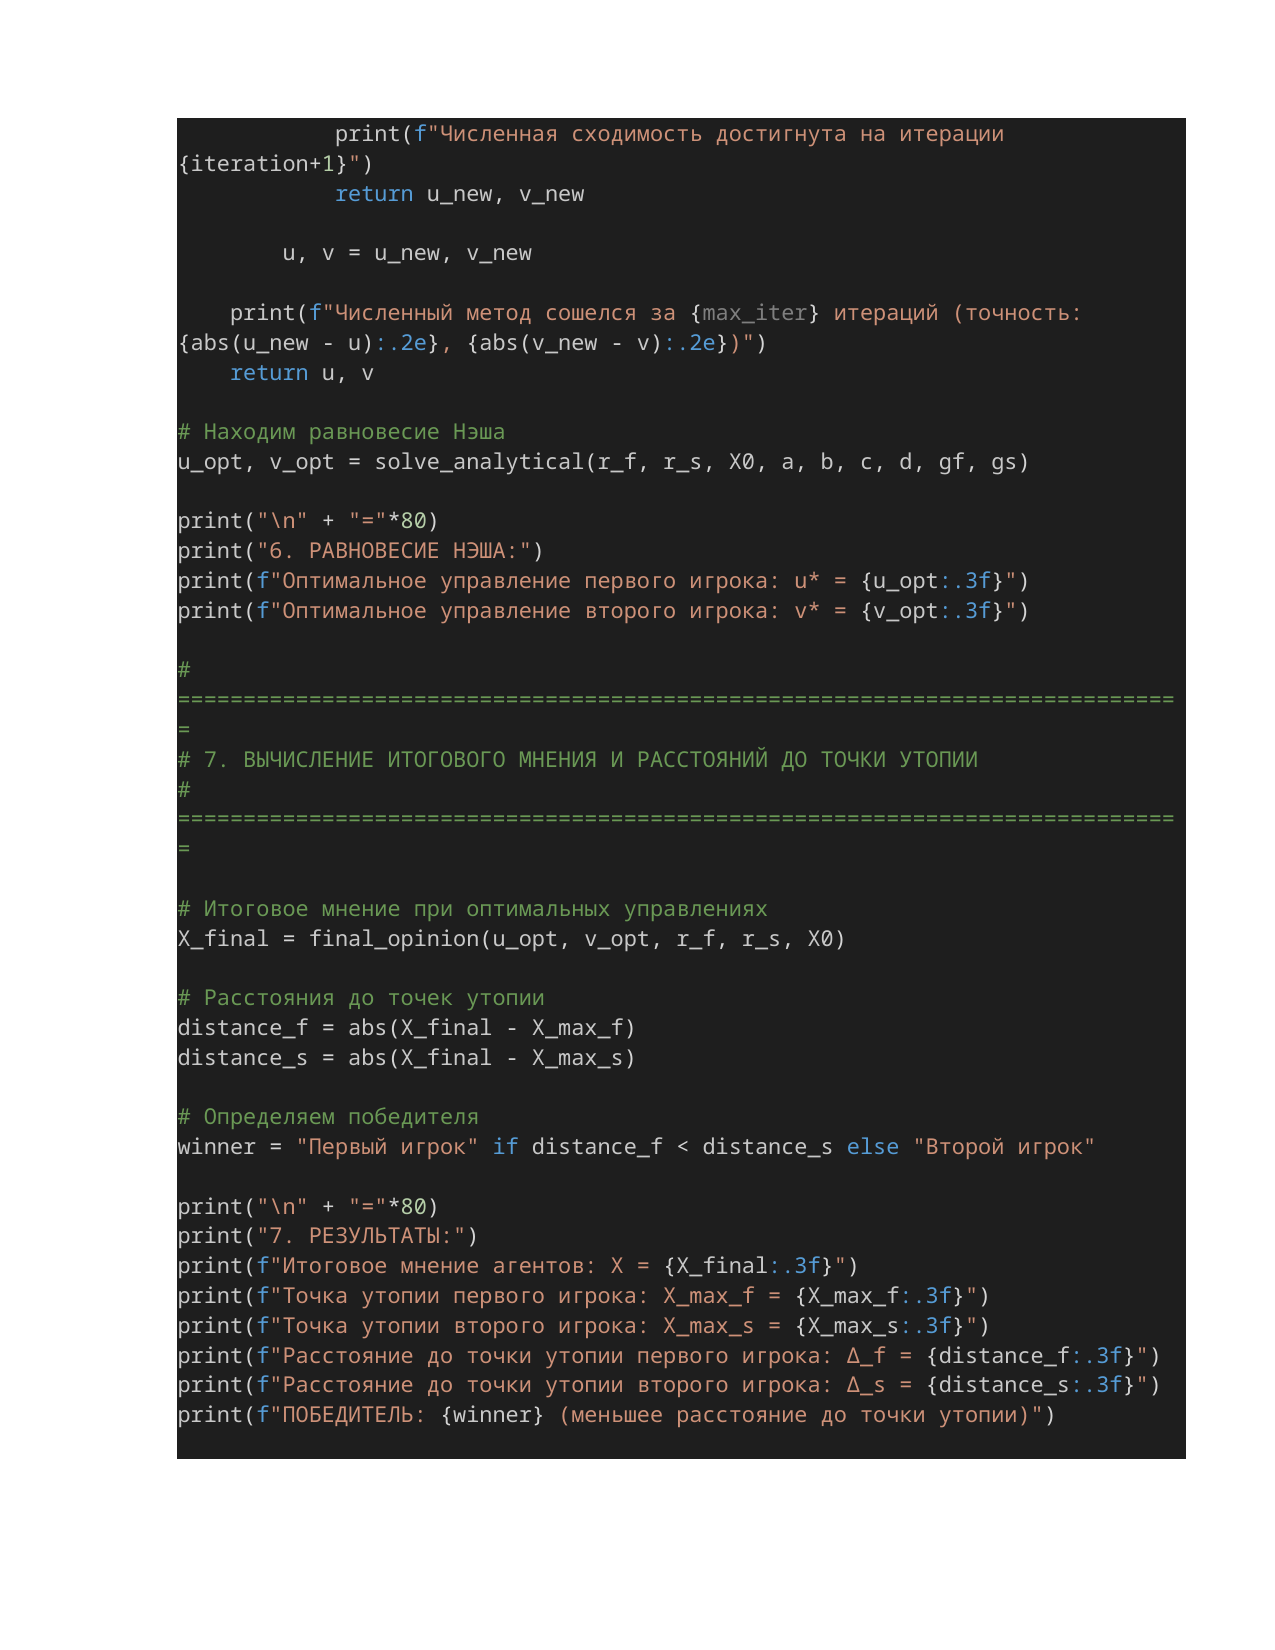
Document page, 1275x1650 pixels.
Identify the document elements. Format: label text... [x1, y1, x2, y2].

text print(f"Расстояние до точки утопии второго игрока: Δ_s = {distance_s:.3f}") [177, 1369, 1186, 1399]
text winner = "Первый игрок" if distance_f < distance_s else "Второй игрок" [177, 1131, 1186, 1161]
text distance_f = abs(X_final - X_max_f) [177, 1012, 1186, 1042]
text return u, v [177, 356, 1186, 386]
text print(f"Численная сходимость достигнута на итерации {iteration+1}") [177, 118, 1186, 178]
text # 7. ВЫЧИСЛЕНИЕ ИТОГОВОГО МНЕНИЯ И РАССТОЯНИЙ ДО ТОЧКИ УТОПИИ [177, 744, 1186, 773]
text u_opt, v_opt = solve_analytical(r_f, r_s, X0, a, b, c, d, gf, gs) [177, 446, 1186, 476]
text print(f"Расстояние до точки утопии первого игрока: Δ_f = {distance_f:.3f}") [177, 1339, 1186, 1369]
text print(f"Точка утопии второго игрока: X_max_s = {X_max_s:.3f}") [177, 1310, 1186, 1339]
text distance_s = abs(X_final - X_max_s) [177, 1042, 1186, 1071]
text # Определяем победителя [177, 1101, 1186, 1131]
text print("\n" + "="*80) [177, 505, 1186, 535]
text print("7. РЕЗУЛЬТАТЫ:") [177, 1220, 1186, 1250]
text # Итоговое мнение при оптимальных управлениях [177, 893, 1186, 922]
text print(f"Оптимальное управление первого игрока: u* = {u_opt:.3f}") [177, 565, 1186, 595]
text print("6. РАВНОВЕСИЕ НЭША:") [177, 535, 1186, 565]
text return u_new, v_new [177, 178, 1186, 207]
text print(f"Оптимальное управление второго игрока: v* = {v_opt:.3f}") [177, 595, 1186, 624]
text print(f"Итоговое мнение агентов: X = {X_final:.3f}") [177, 1250, 1186, 1280]
text # Находим равновесие Нэша [177, 416, 1186, 446]
text print(f"Точка утопии первого игрока: X_max_f = {X_max_f:.3f}") [177, 1280, 1186, 1310]
text # Расстояния до точек утопии [177, 982, 1186, 1012]
text u, v = u_new, v_new [177, 237, 1186, 267]
text # ============================================================================= [177, 773, 1186, 863]
text print("\n" + "="*80) [177, 1191, 1186, 1220]
text print(f"Численный метод сошелся за {max_iter} итераций (точность: {abs(u_new - u):.2e}, {abs(v_new - v):.2e})") [177, 297, 1186, 356]
text X_final = final_opinion(u_opt, v_opt, r_f, r_s, X0) [177, 922, 1186, 952]
text # ============================================================================= [177, 654, 1186, 744]
text print(f"ПОБЕДИТЕЛЬ: {winner} (меньшее расстояние до точки утопии)") [177, 1399, 1186, 1429]
